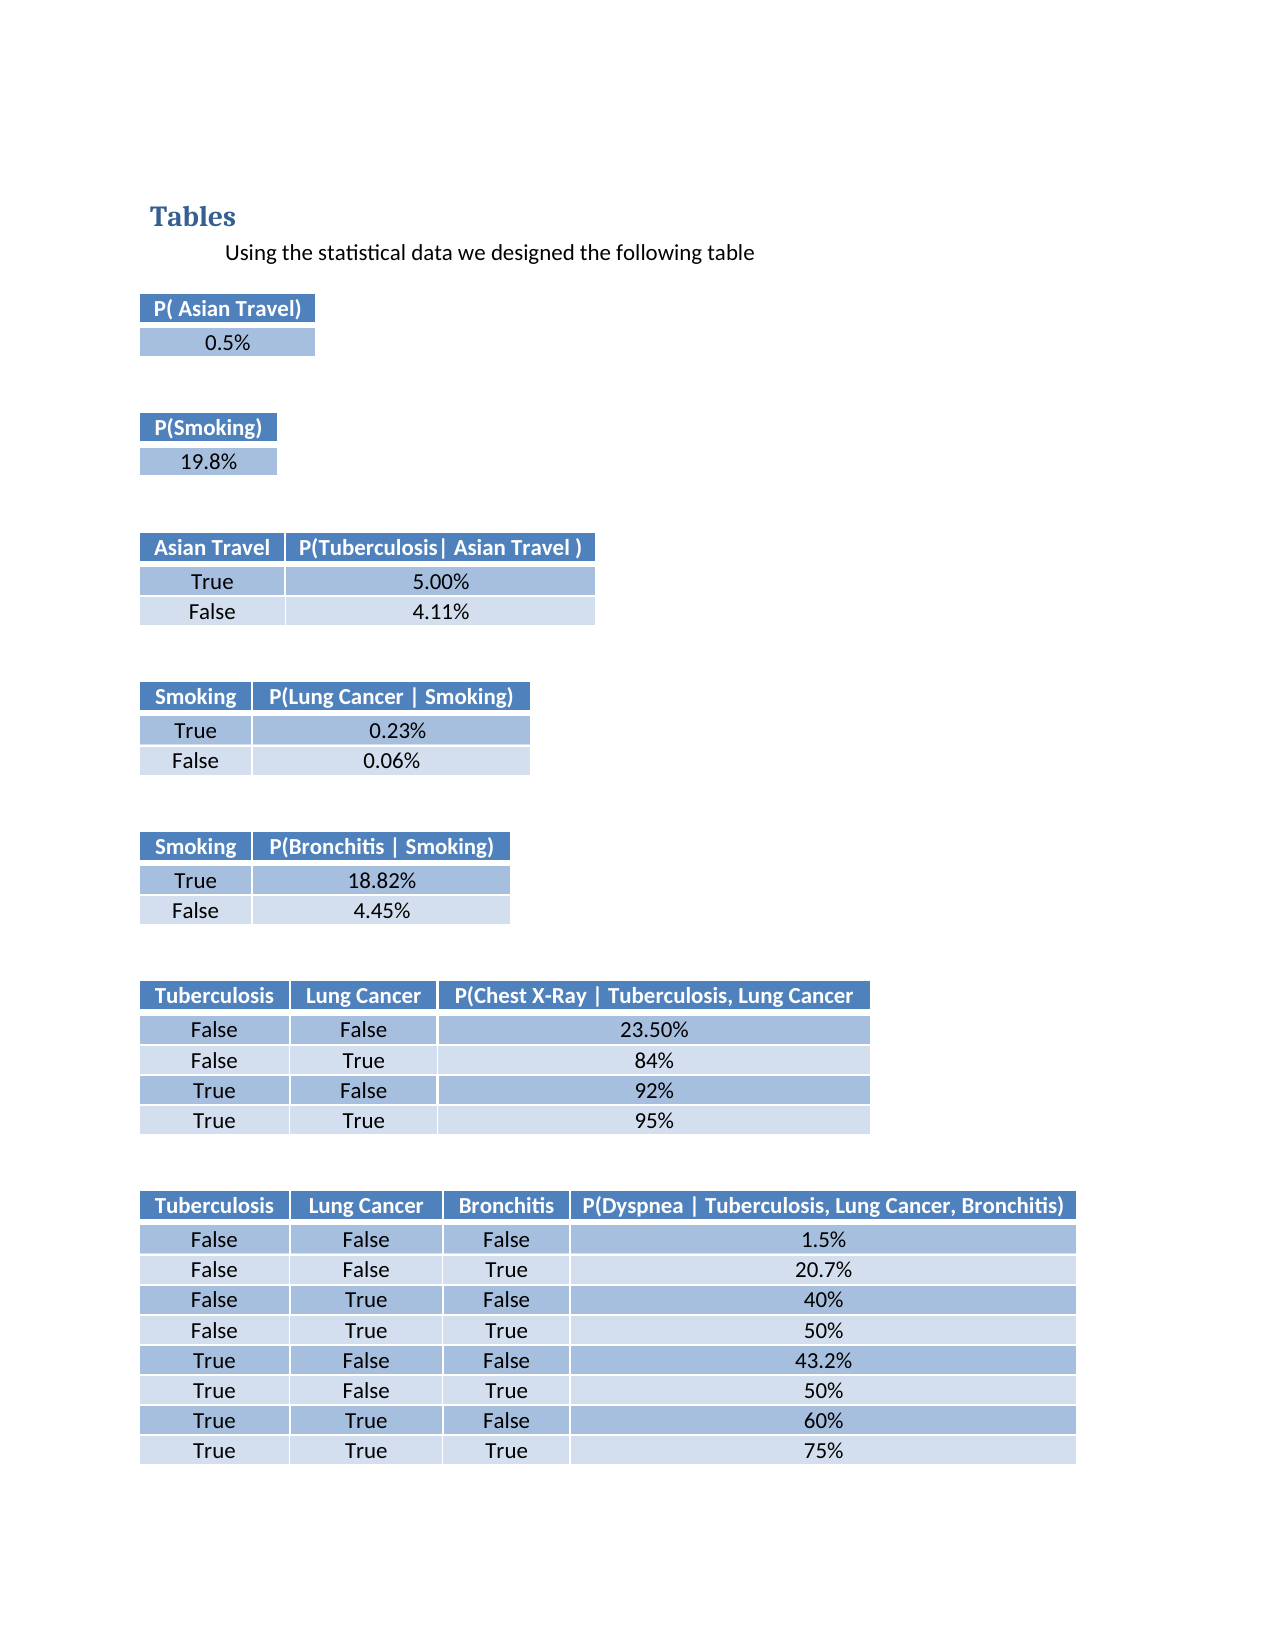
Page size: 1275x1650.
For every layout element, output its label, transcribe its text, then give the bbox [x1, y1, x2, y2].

table_cell True [290, 1316, 442, 1344]
table_cell 40% [571, 1286, 1076, 1314]
table_cell True [140, 716, 251, 744]
table_cell False [290, 1376, 442, 1404]
table_cell 95% [438, 1106, 870, 1134]
table_header Smoking [140, 832, 251, 860]
table_cell 84% [438, 1046, 870, 1074]
table_cell True [443, 1436, 569, 1464]
table_cell False [444, 1225, 569, 1253]
table_cell True [291, 1286, 442, 1314]
table_cell 18.82% [253, 866, 510, 894]
table_cell False [290, 1256, 442, 1283]
table_cell 1.5% [571, 1225, 1076, 1253]
table_cell 92% [439, 1076, 870, 1104]
table_cell True [290, 1046, 437, 1074]
table_cell True [443, 1376, 569, 1404]
table_cell 19.8% [140, 448, 277, 475]
table_cell 75% [571, 1436, 1076, 1464]
table_header Asian Travel [140, 533, 284, 561]
table_cell False [140, 1316, 289, 1344]
table_cell False [140, 1046, 289, 1074]
text Using the statistical data we designed the following table [150, 238, 1125, 267]
table_cell True [443, 1316, 569, 1344]
table_header P(Tuberculosis| Asian Travel ) [286, 533, 595, 561]
table_cell 5.00% [286, 567, 595, 595]
table_header Lung Cancer [291, 981, 436, 1009]
table_cell False [291, 1076, 436, 1104]
table_cell 0. 23% [253, 716, 530, 744]
table_cell False [444, 1406, 569, 1434]
table_cell False [444, 1346, 569, 1374]
table_cell False [444, 1286, 569, 1314]
table_cell 50% [571, 1376, 1076, 1404]
table_cell True [140, 1346, 289, 1374]
table_cell False [140, 1016, 289, 1044]
table_cell False [291, 1225, 442, 1253]
table_cell 4.45% [253, 896, 510, 924]
table_cell True [140, 1376, 289, 1404]
table_cell 4.11% [286, 597, 595, 625]
table_cell False [140, 747, 251, 774]
table_cell 50% [571, 1316, 1076, 1344]
table_cell 0.5% [140, 328, 315, 356]
table_cell False [140, 896, 251, 924]
table_header Tuberculosis [140, 1191, 289, 1219]
table_cell 60% [571, 1406, 1076, 1434]
subtitle Tables [150, 200, 1125, 233]
table_cell True [443, 1256, 569, 1283]
table_cell False [140, 597, 285, 625]
table_header P(Bronchitis | Smoking) [253, 832, 510, 860]
table_header P( Asian Travel) [140, 294, 315, 322]
table_cell 43.2% [571, 1346, 1076, 1374]
table_cell True [291, 1406, 442, 1434]
table_cell True [140, 866, 251, 894]
table_cell True [140, 1076, 289, 1104]
table_cell True [140, 567, 284, 595]
table_header P(Dyspnea | Tuberculosis, Lung Cancer, Bronchitis) [571, 1191, 1076, 1219]
table_cell True [290, 1436, 442, 1464]
table_header Tuberculosis [140, 981, 289, 1009]
table_cell 0.06% [253, 747, 530, 774]
table_header Smoking [140, 682, 251, 710]
table_header Bronchitis [444, 1191, 569, 1219]
table_cell True [140, 1406, 289, 1434]
table_header P(Chest X-Ray | Tuberculosis, Lung Cancer [439, 981, 870, 1009]
table_header Lung Cancer [291, 1191, 442, 1219]
table_cell False [291, 1346, 442, 1374]
table_cell True [140, 1436, 289, 1464]
table_cell 23.50% [439, 1016, 870, 1044]
table_cell True [290, 1106, 437, 1134]
table_cell 20.7% [571, 1256, 1076, 1283]
table_header P(Lung Cancer | Smoking) [253, 682, 530, 710]
table_cell False [140, 1256, 289, 1283]
table_cell False [291, 1016, 436, 1044]
table_cell False [140, 1225, 289, 1253]
table_header P(Smoking) [140, 413, 277, 441]
table_cell True [140, 1106, 289, 1134]
table_cell False [140, 1286, 289, 1314]
